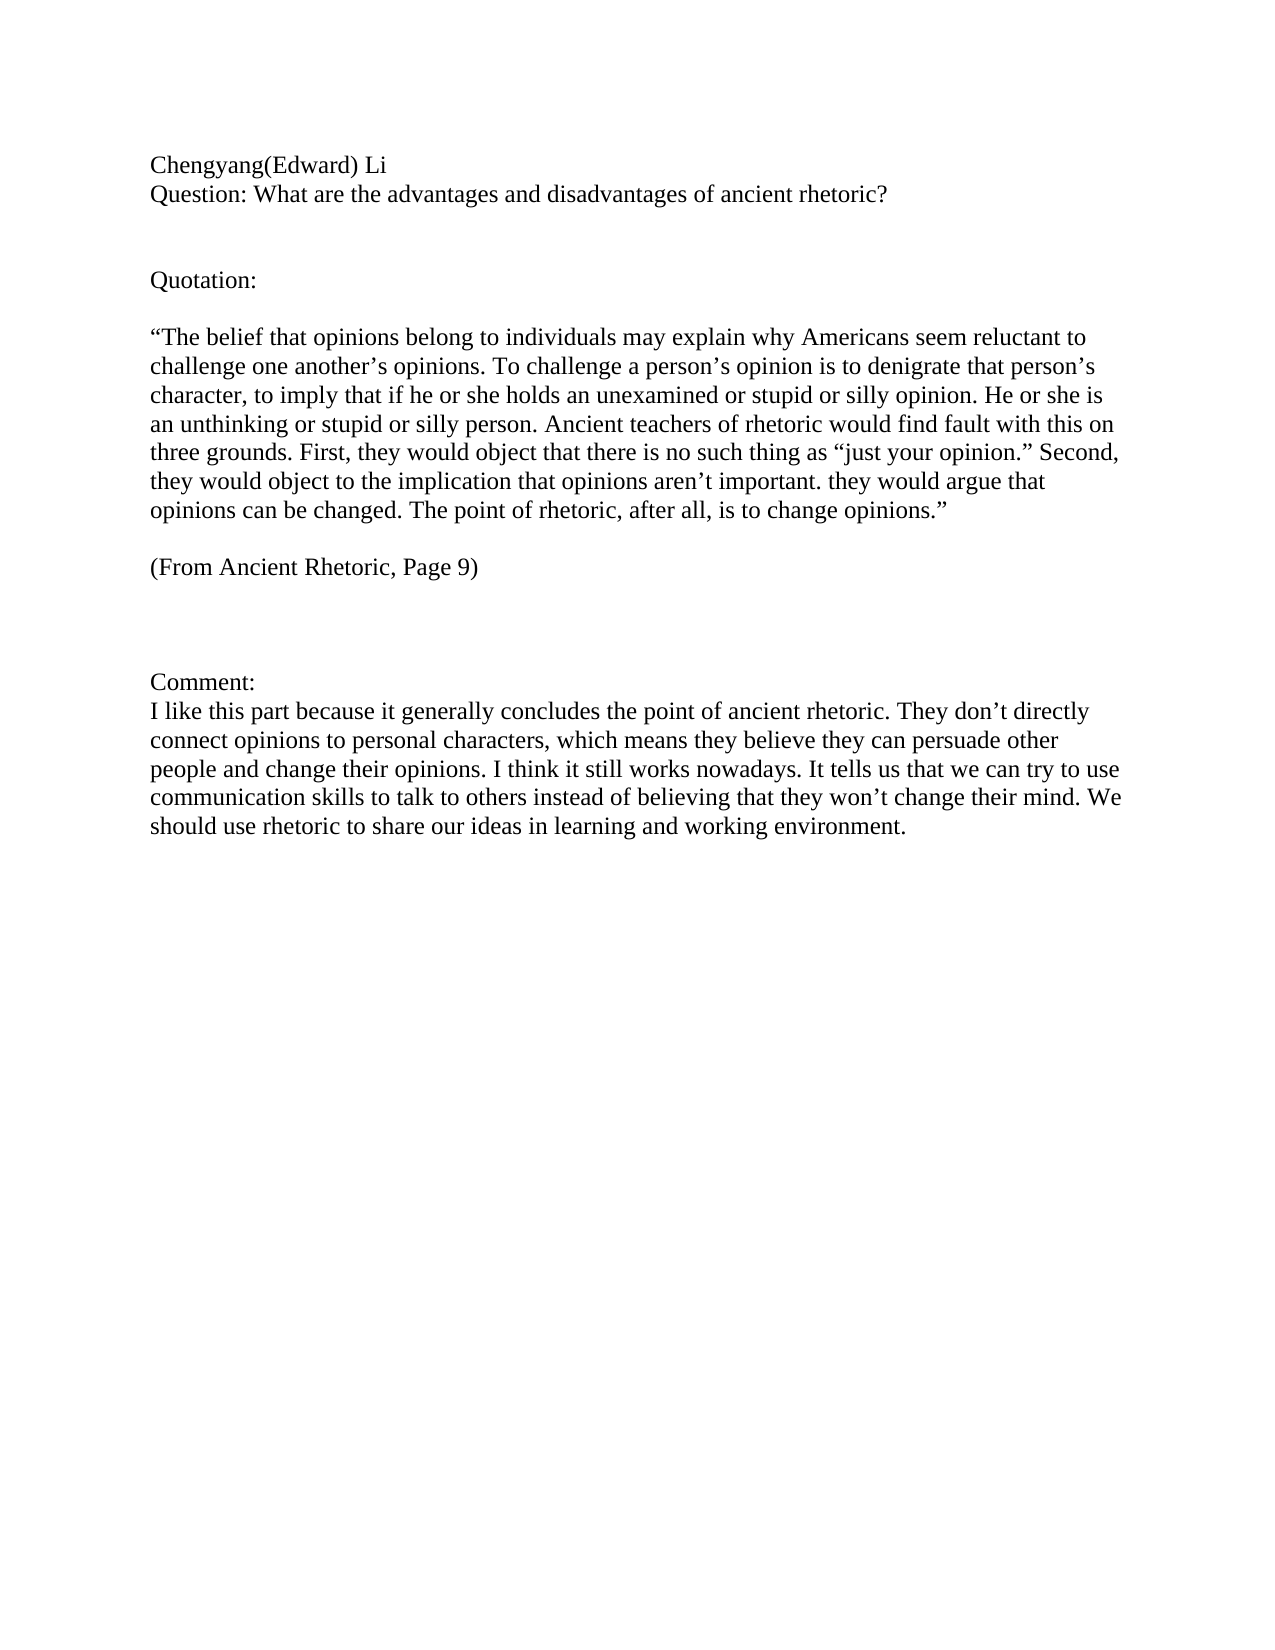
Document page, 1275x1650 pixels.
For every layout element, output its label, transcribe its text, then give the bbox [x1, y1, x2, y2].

text I like this part because it generally concludes the point of ancient rhetoric. They don’t directly connect opinions to personal characters, which means they believe they can persuade other people and change their opinions. I think it still works nowadays. It tells us that we can try to use communication skills to talk to others instead of believing that they won’t change their mind. We should use rhetoric to share our ideas in learning and working environment. [150, 696, 1125, 840]
text Quotation: [150, 265, 1125, 294]
text “The belief that opinions belong to individuals may explain why Americans seem reluctant to challenge one another’s opinions. To challenge a person’s opinion is to denigrate that person’s character, to imply that if he or she holds an unexamined or stupid or silly opinion. He or she is an unthinking or stupid or silly person. Ancient teachers of rhetoric would find fault with this on three grounds. First, they would object that there is no such thing as “just your opinion.” Second, they would object to the implication that opinions aren’t important. they would argue that opinions can be changed. The point of rhetoric, after all, is to change opinions.” [150, 322, 1125, 524]
text Question: What are the advantages and disadvantages of ancient rhetoric? [150, 179, 1125, 207]
text Chengyang(Edward) Li [150, 150, 1125, 179]
text (From Ancient Rhetoric, Page 9) [150, 552, 1125, 581]
text Comment: [150, 667, 1125, 696]
